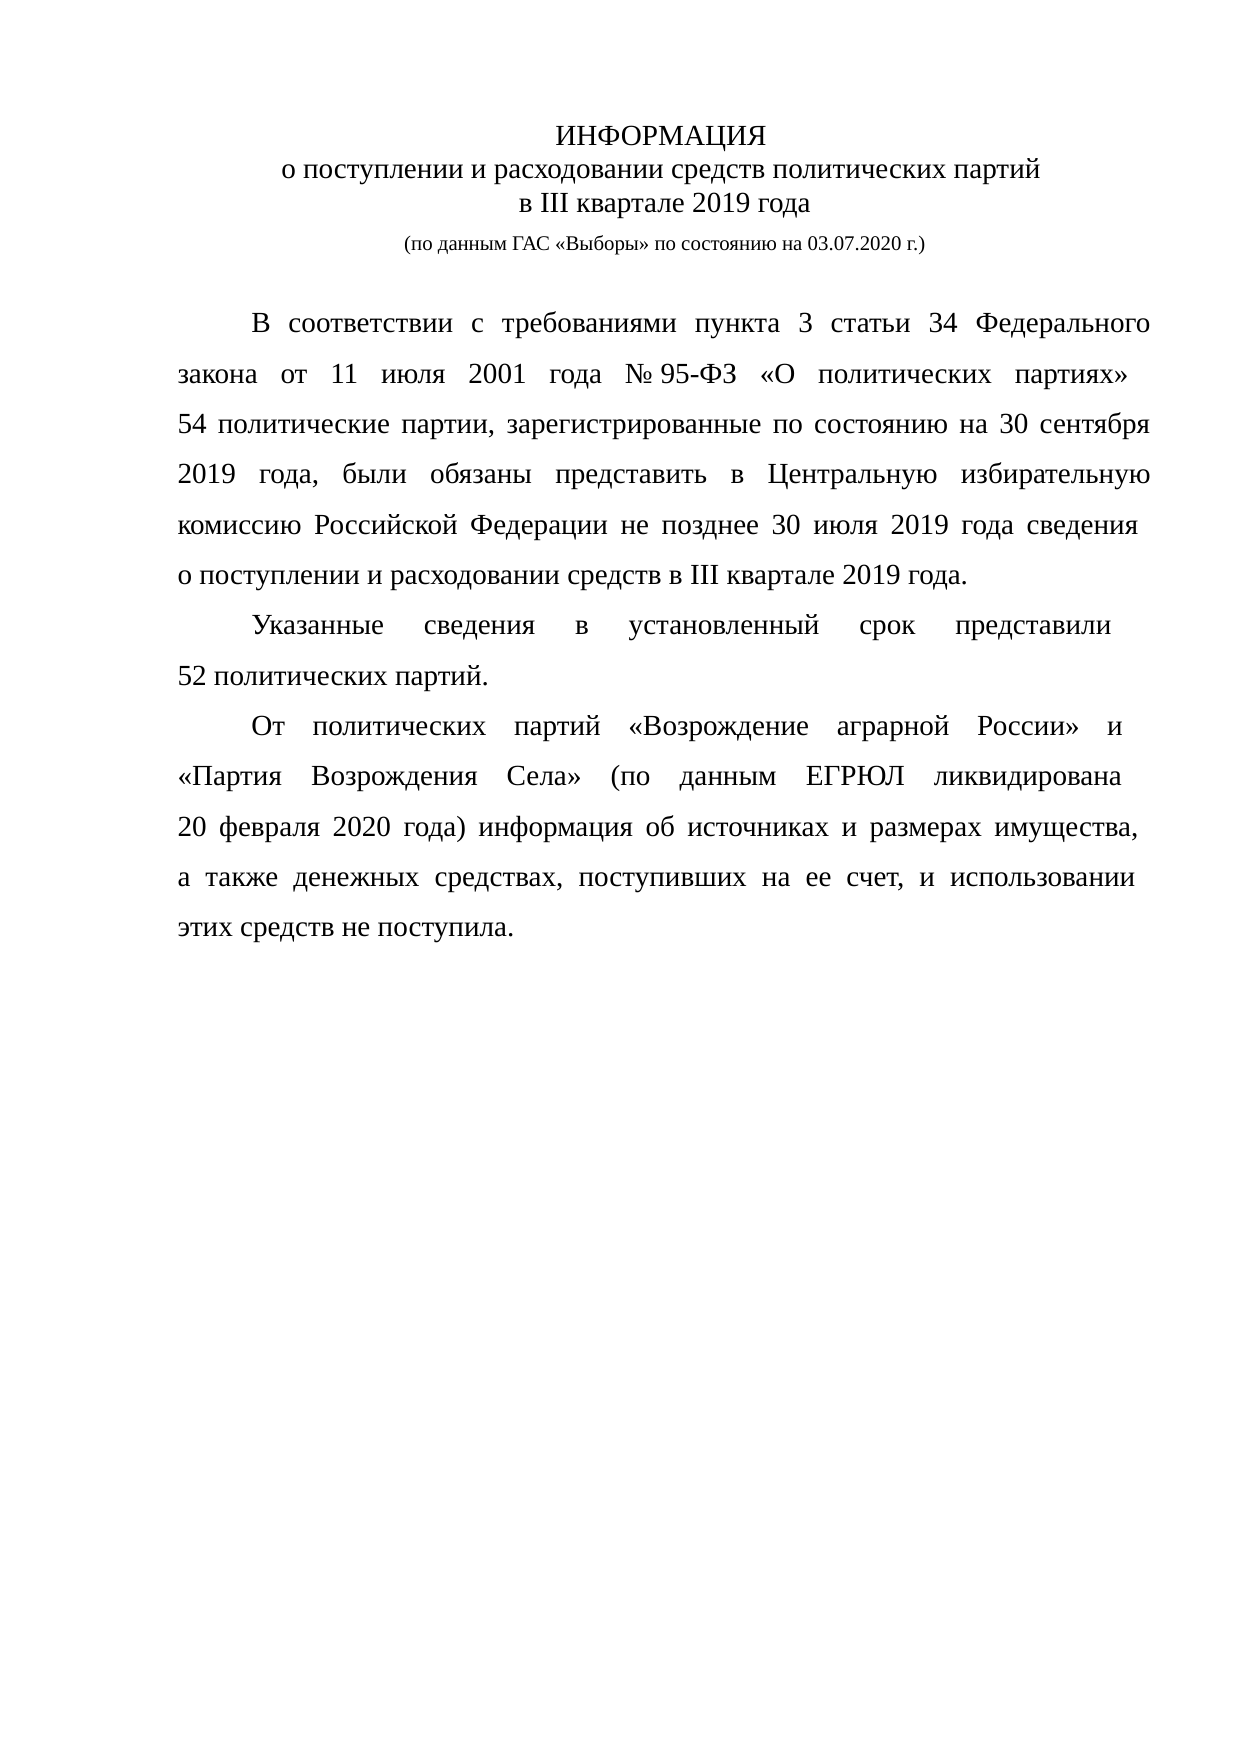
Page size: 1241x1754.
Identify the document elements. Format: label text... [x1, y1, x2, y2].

text Указанные сведения в установленный срок представили 52 политических партий. [177, 607, 1152, 691]
text От политических партий «Возрождение аграрной России» и «Партия Возрождения Села» (по данным ЕГРЮЛ ликвидирована 20 февраля 2020 года) информация об источниках и размерах имущества, а также денежных средствах, поступивших на ее счет, и использовании этих средств не поступила. [177, 708, 1152, 943]
text (по данным ГАС «Выборы» по состоянию на 03.07.2020 г.) [177, 231, 1152, 255]
text В соответствии с требованиями пункта 3 статьи 34 Федерального закона от 11 июля 2001 года № 95-ФЗ «О политических партиях» 54 политические партии, зарегистрированные по состоянию на 30 сентября 2019 года, были обязаны представить в Центральную избирательную комиссию Российской Федерации не позднее 30 июля 2019 года сведения о поступлении и расходовании средств в III квартале 2019 года. [177, 306, 1152, 591]
subtitle ИНФОРМАЦИЯ о поступлении и расходовании средств политических партий в III квартале 2019 года [177, 118, 1152, 219]
